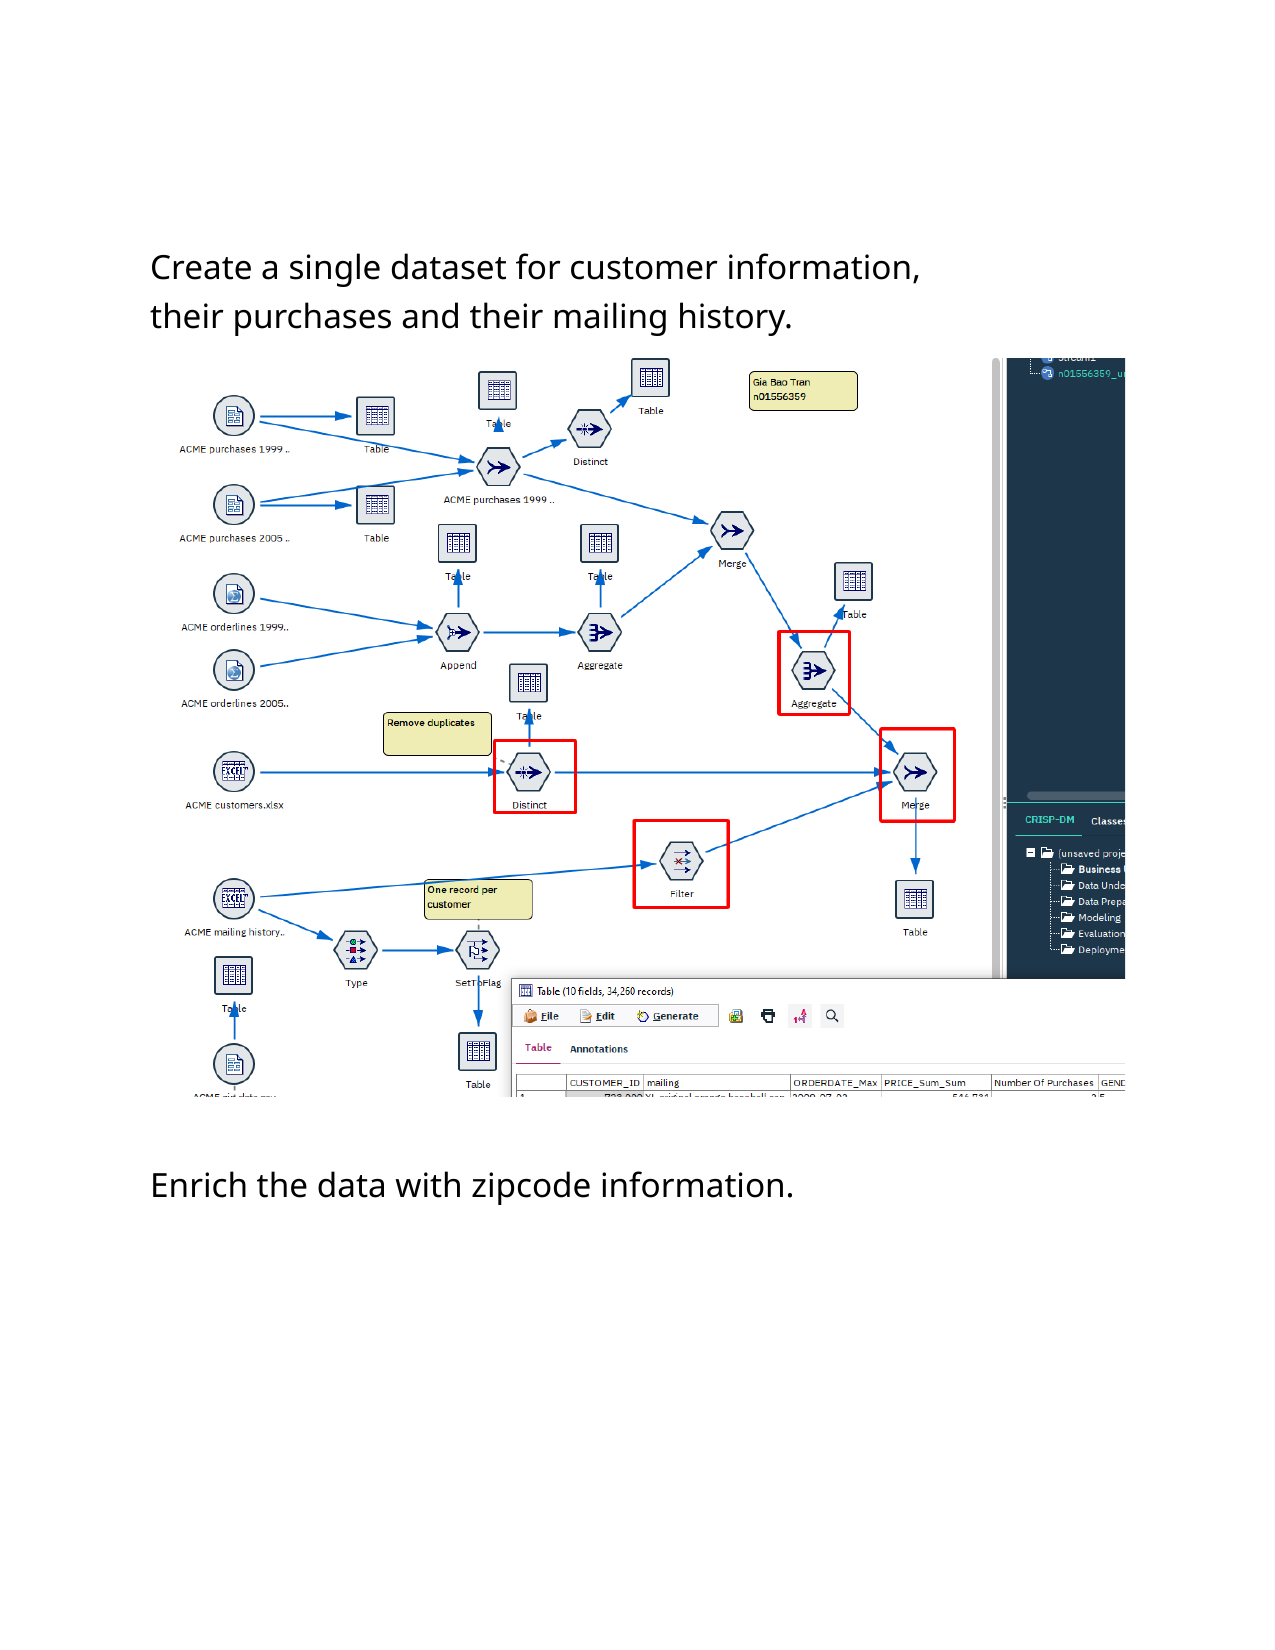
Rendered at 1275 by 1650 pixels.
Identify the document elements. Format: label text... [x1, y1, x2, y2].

text Create a single dataset for customer information, their purchases and their mailing history. [150, 244, 1125, 338]
picture [150, 358, 1125, 1097]
text Enrich the data with zipcode information. [150, 1162, 1125, 1207]
